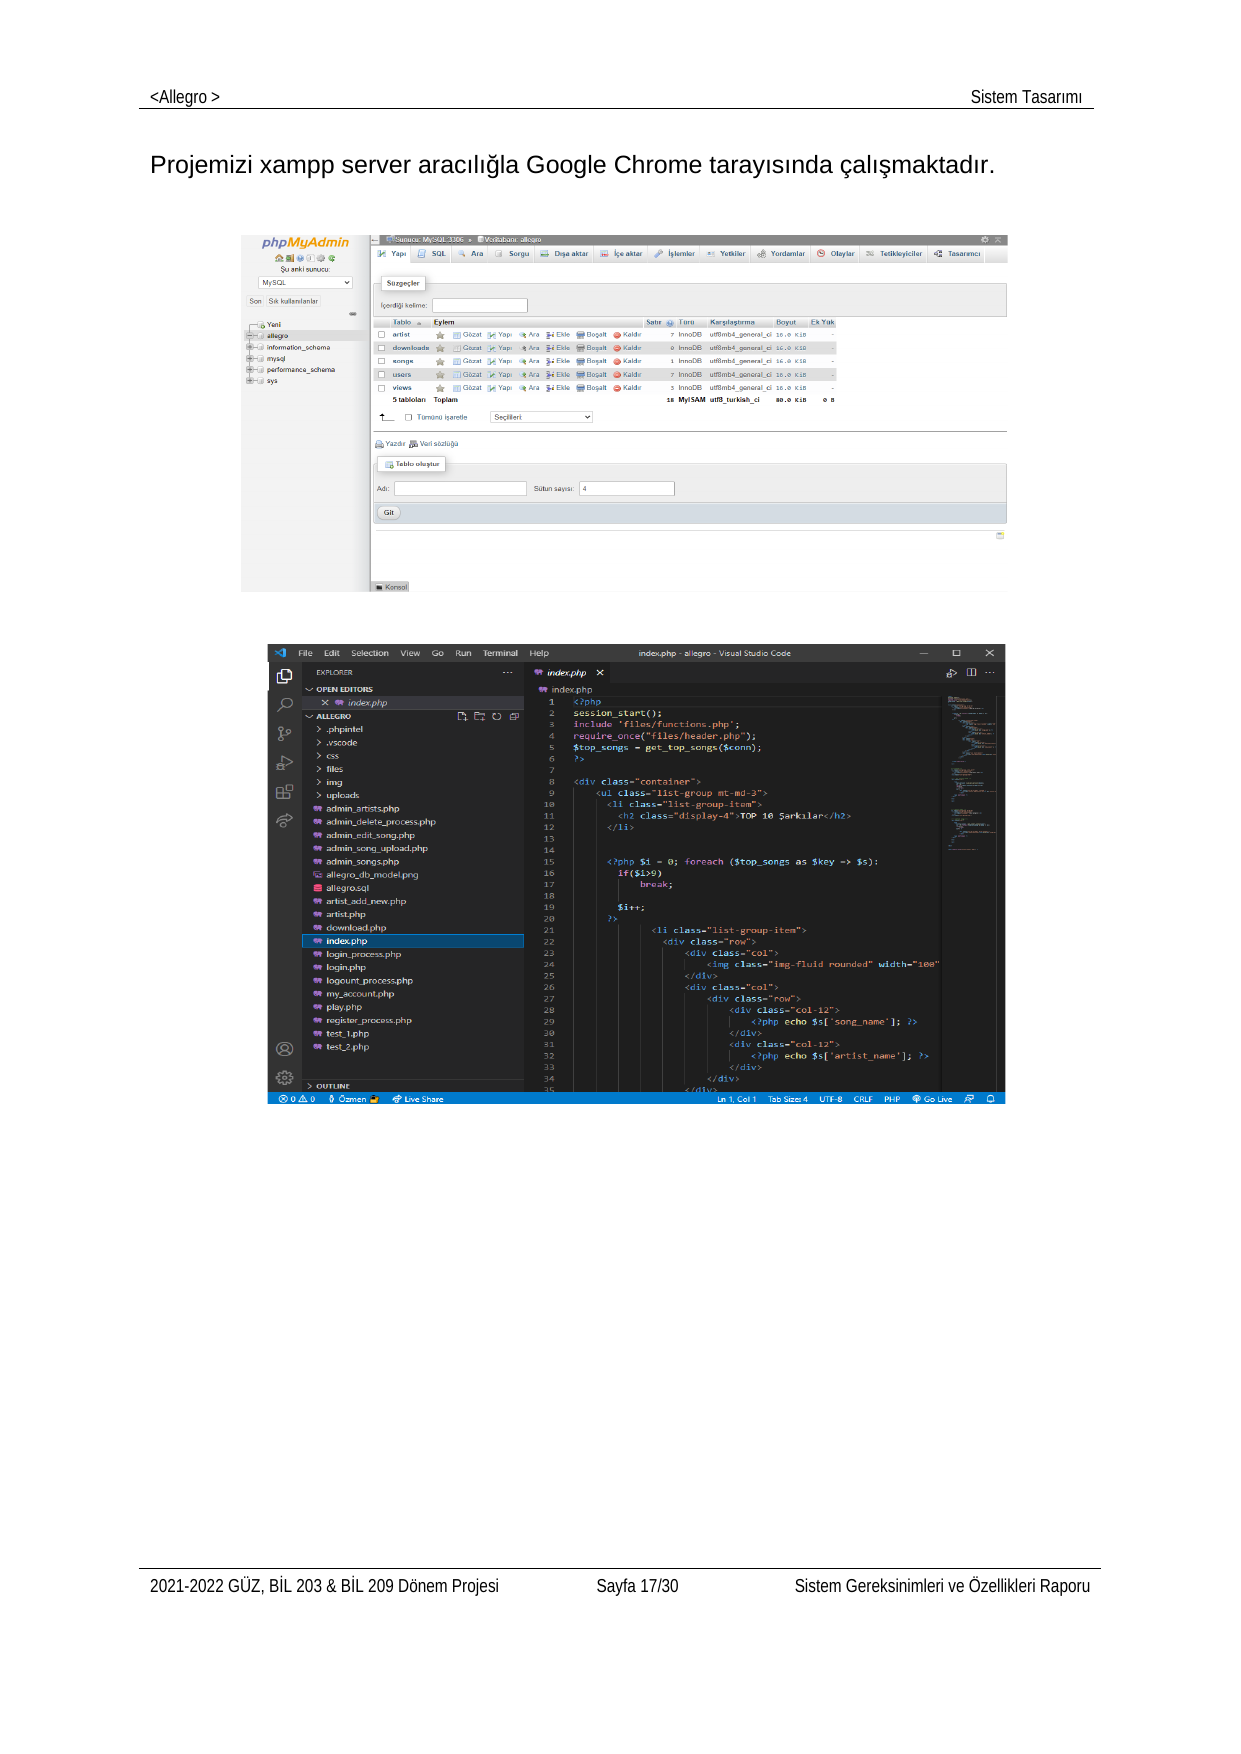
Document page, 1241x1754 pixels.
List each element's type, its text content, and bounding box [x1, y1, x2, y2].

picture [267, 644, 1006, 1104]
text Projemizi xampp server aracılığla Google Chrome tarayısında çalışmaktadır. [150, 150, 1090, 179]
picture [241, 235, 1008, 592]
